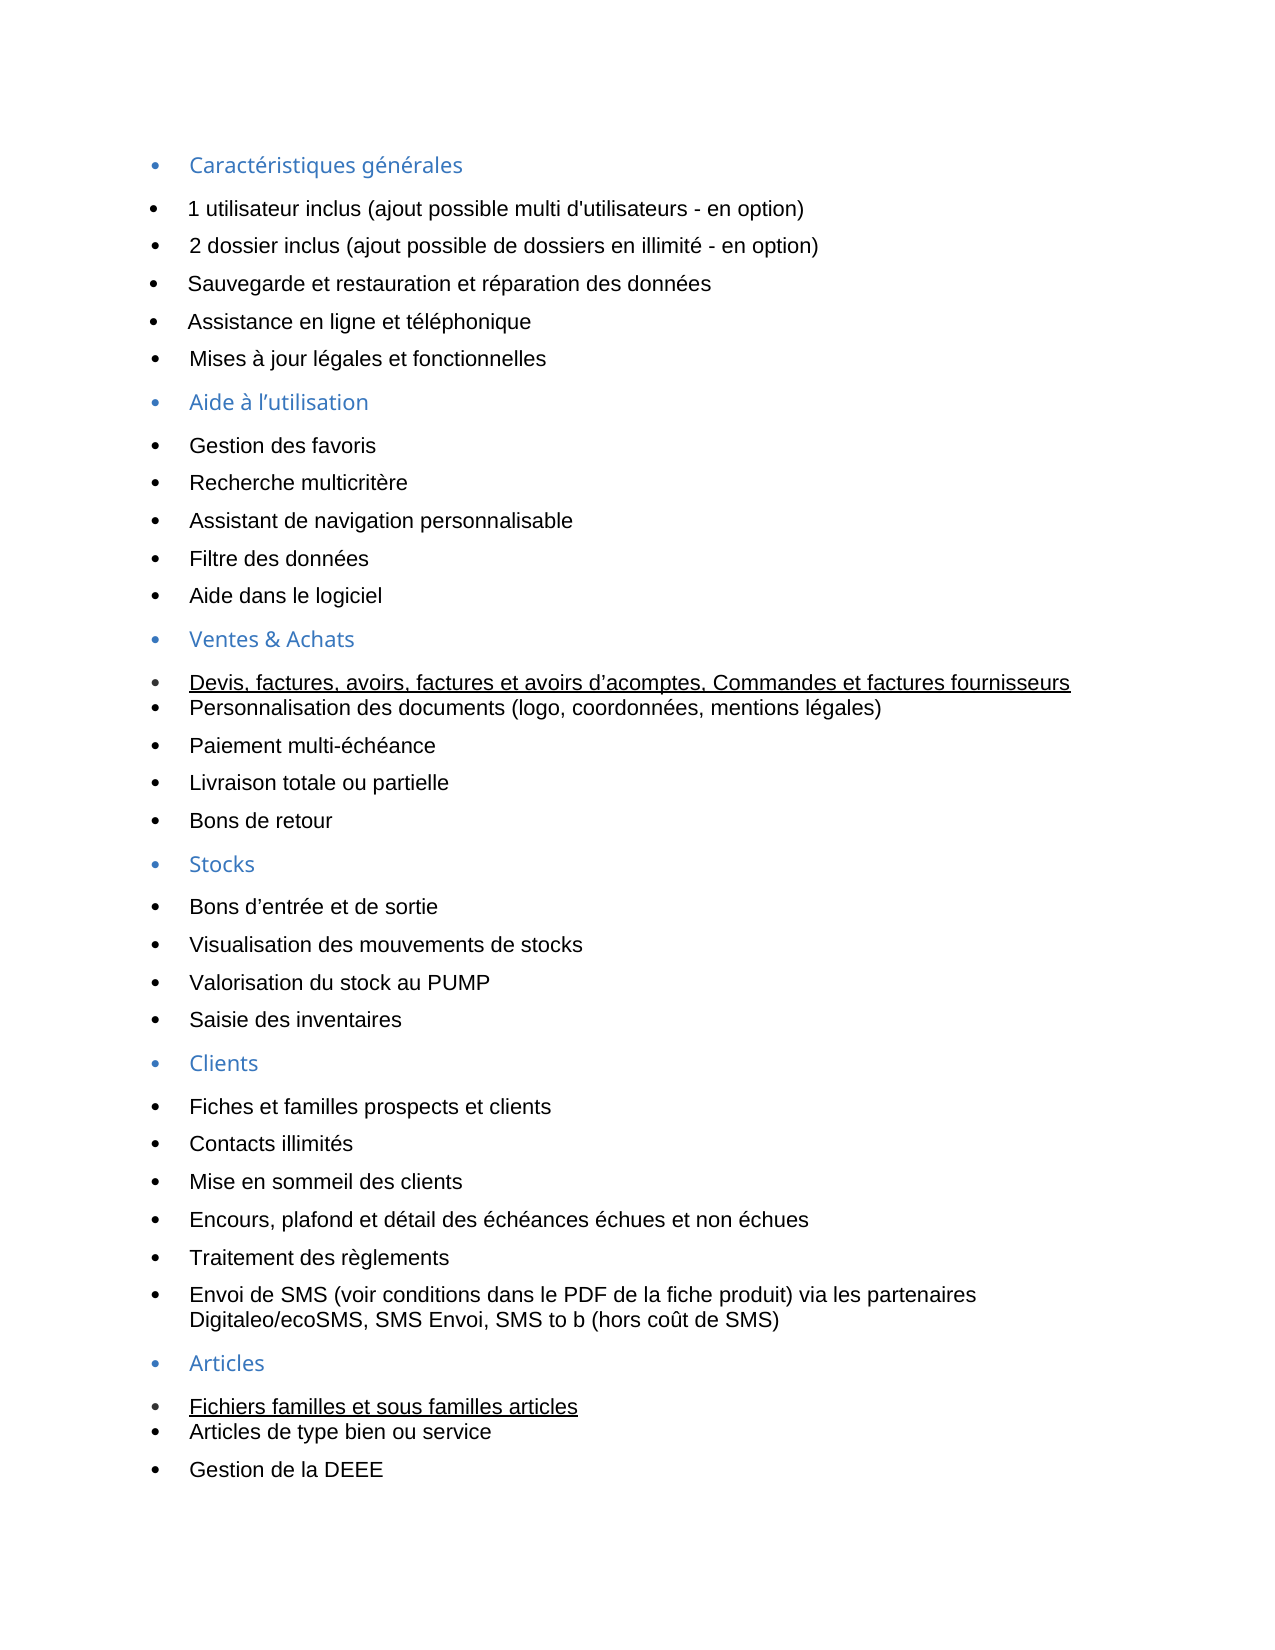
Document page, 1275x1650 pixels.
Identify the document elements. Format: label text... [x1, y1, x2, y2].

list Saisie des inventaires [152, 1007, 1125, 1032]
list Contacts illimités [152, 1131, 1125, 1156]
list Fichiers familles et sous familles articles [152, 1393, 1125, 1419]
list Articles de type bien ou service [152, 1419, 1125, 1444]
list Valorisation du stock au PUMP [152, 969, 1125, 995]
list Aide dans le logiciel [152, 583, 1125, 608]
list Fiches et familles prospects et clients [152, 1093, 1125, 1119]
list Caractéristiques générales [152, 150, 1125, 180]
list Bons de retour [152, 808, 1125, 833]
list Bons d’entrée et de sortie [152, 894, 1125, 919]
list 1 utilisateur inclus (ajout possible multi d'utilisateurs - en option) [150, 195, 1125, 221]
list Gestion des favoris [152, 432, 1125, 458]
list Devis, factures, avoirs, factures et avoirs d’acomptes, Commandes et factures fournisseurs [152, 669, 1125, 695]
list Aide à l’utilisation [152, 387, 1125, 417]
list Envoi de SMS (voir conditions dans le PDF de la fiche produit) via les partenaires Digitaleo/ecoSMS, SMS Envoi, SMS to b (hors coût de SMS) [152, 1282, 1125, 1332]
list Encours, plafond et détail des échéances échues et non échues [152, 1207, 1125, 1232]
list Recherche multicritère [152, 470, 1125, 495]
list 2 dossier inclus (ajout possible de dossiers en illimité - en option) [152, 233, 1125, 258]
list Mises à jour légales et fonctionnelles [152, 346, 1125, 371]
list Assistance en ligne et téléphonique [150, 308, 1125, 334]
list Clients [152, 1048, 1125, 1078]
list Mise en sommeil des clients [152, 1169, 1125, 1194]
list Livraison totale ou partielle [152, 770, 1125, 795]
list Articles [152, 1348, 1125, 1378]
list Visualisation des mouvements de stocks [152, 932, 1125, 957]
list Stocks [152, 849, 1125, 878]
list Sauvegarde et restauration et réparation des données [150, 271, 1125, 296]
list Filtre des données [152, 546, 1125, 571]
list Ventes & Achats [152, 624, 1125, 654]
list Gestion de la DEEE [152, 1456, 1125, 1482]
list Assistant de navigation personnalisable [152, 508, 1125, 533]
list Personnalisation des documents (logo, coordonnées, mentions légales) [152, 695, 1125, 720]
list Traitement des règlements [152, 1244, 1125, 1269]
list Paiement multi-échéance [152, 732, 1125, 758]
